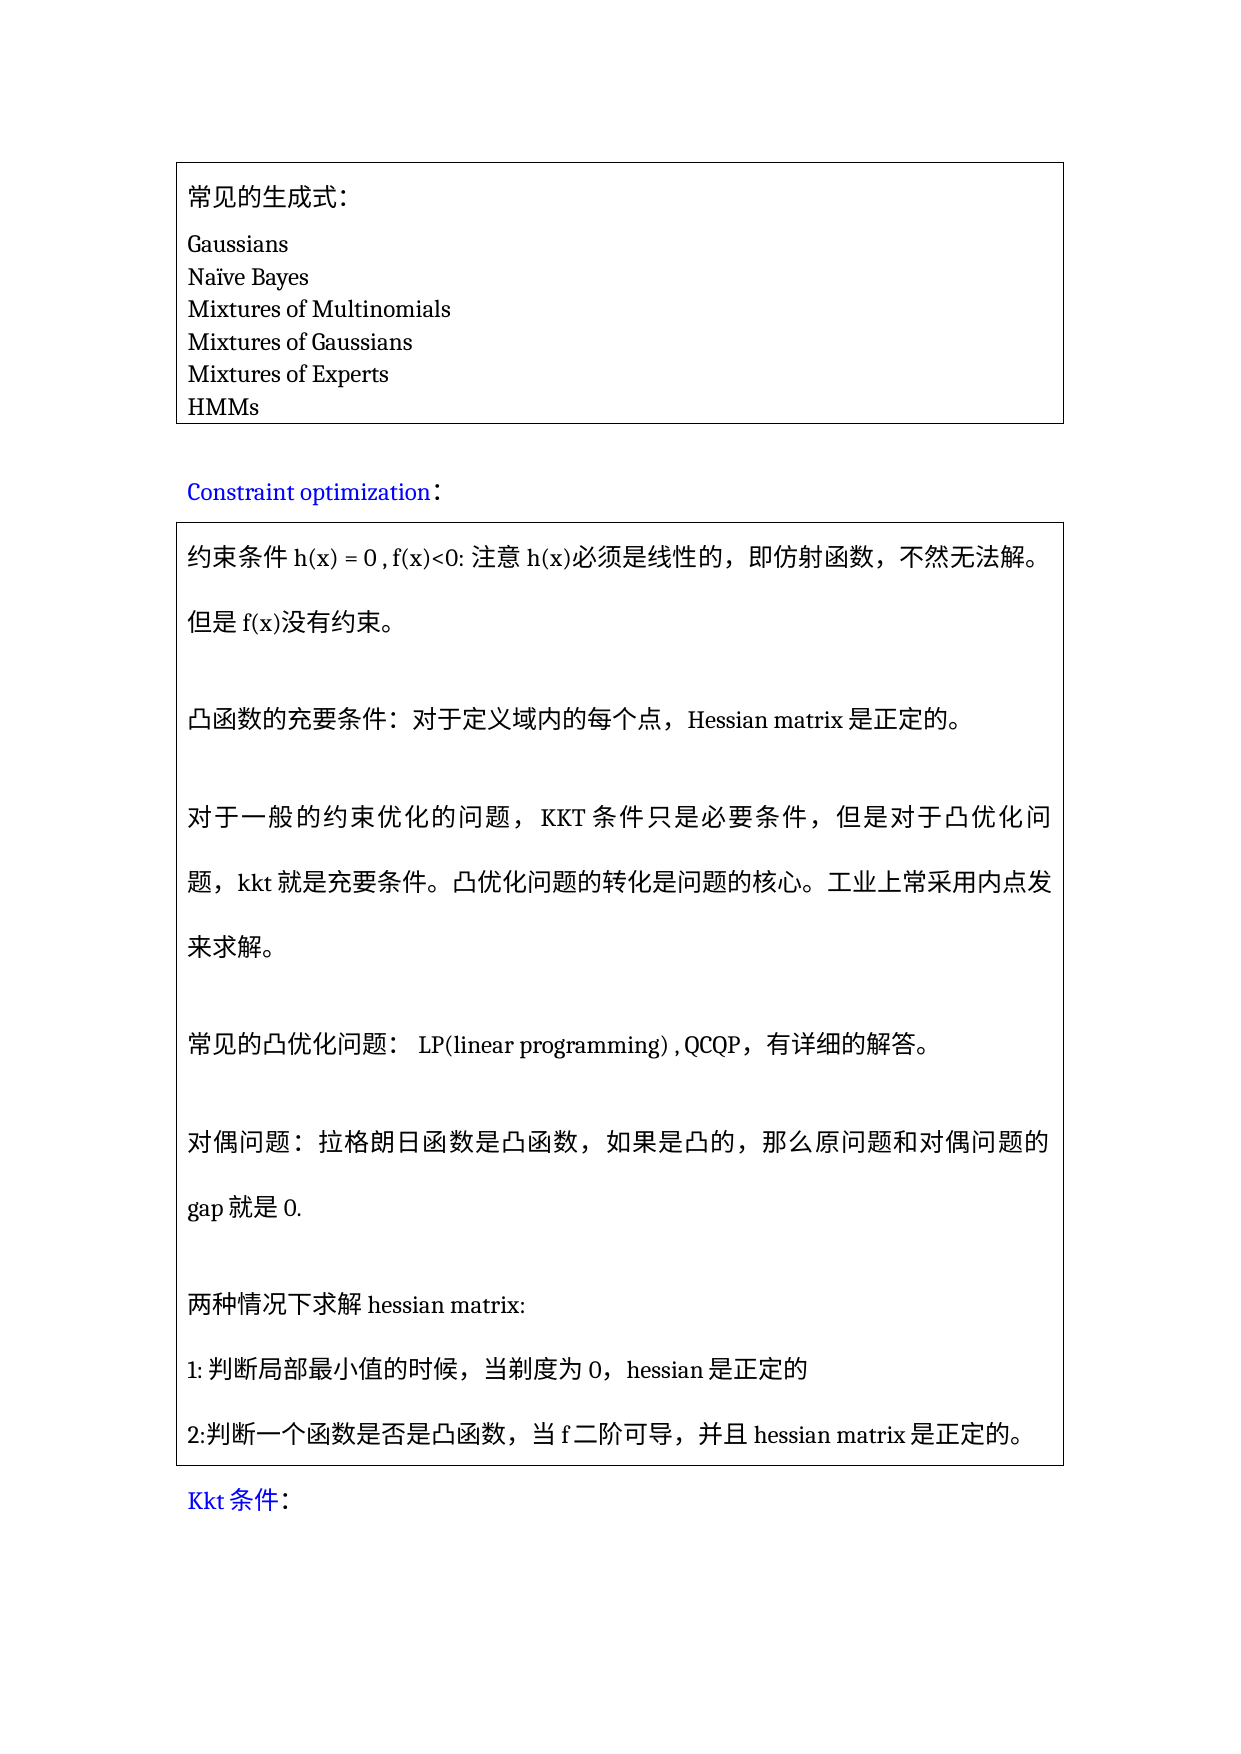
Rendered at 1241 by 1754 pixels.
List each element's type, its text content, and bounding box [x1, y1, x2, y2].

text Constraint optimization： [187, 457, 1053, 522]
table_header 约束条件h(x) = 0 , f(x)<0: 注意h(x)必须是线性的，即仿射函数，不然无法解。但是f(x)没有约束。 凸函数的充要条件：对于定义域内的每个点，Hessian matrix是正定的。 对于一般的约束优化的问题，KKT条件只是必要条件，但是对于凸优化问题，kkt就是充要条件。凸优化问题的转化是问题的核心。工业上常采用内点发来求解。 常见的凸优化问题： LP(linear programming) , QCQP，有详细的解答。 对偶问题：拉格朗日函数是凸函数，如果是凸的，那么原问题和对偶问题的gap就是0. 两种情况下求解hessian matrix: 1: 判断局部最小值的时候，当剃度为0，hessian是正定的 2:判断一个函数是否是凸函数，当f二阶可导，并且hessian matrix是正定的。 [177, 523, 1063, 1465]
text Kkt条件： [187, 1466, 1053, 1531]
